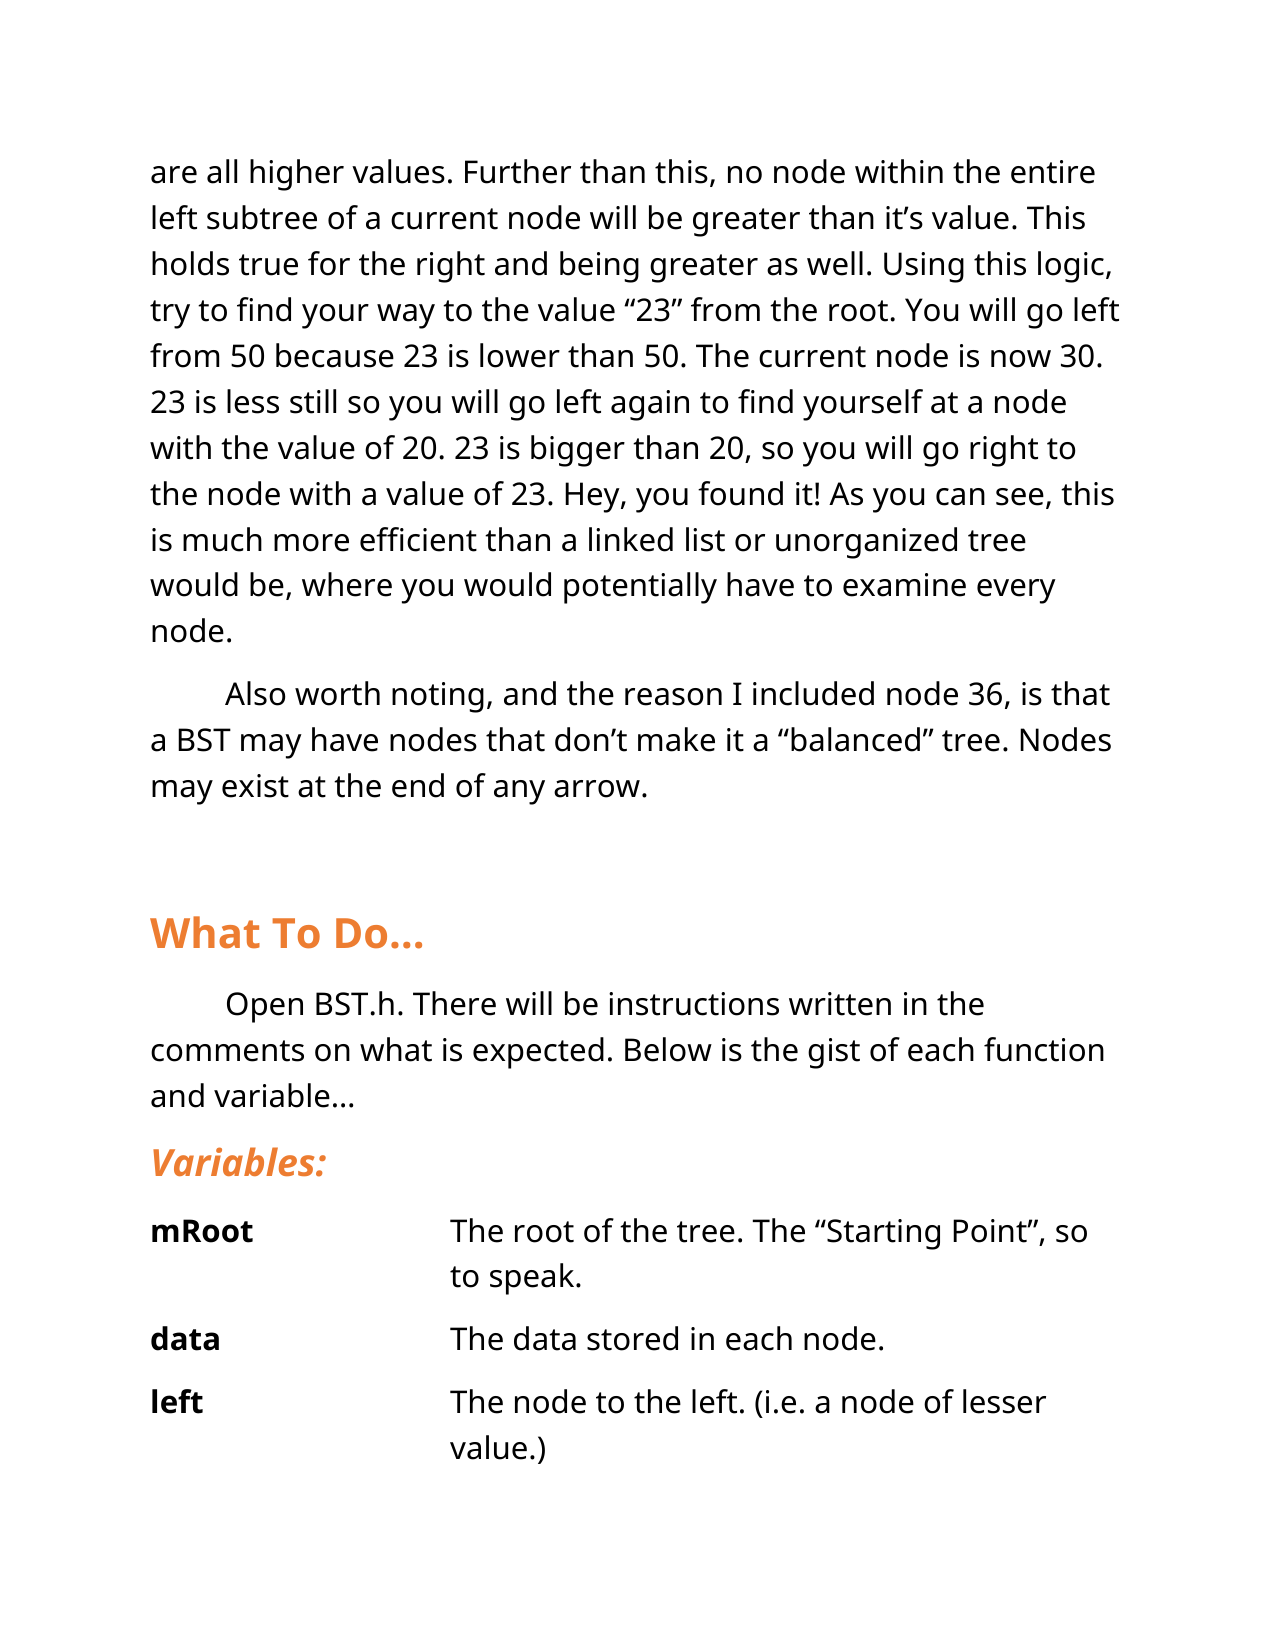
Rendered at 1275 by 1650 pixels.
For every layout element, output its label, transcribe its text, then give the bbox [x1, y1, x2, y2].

text mRoot The root of the tree. The “Starting Point”, so to speak. [150, 1208, 1125, 1297]
text Variables: [150, 1137, 1125, 1188]
text Also worth noting, and the reason I included node 36, is that a BST may have nodes that don’t make it a “balanced” tree. Nodes may exist at the end of any arrow. [150, 672, 1125, 806]
text left The node to the left. (i.e. a node of lesser value.) [150, 1380, 1125, 1468]
text Open BST.h. There will be instructions written in the comments on what is expected. Below is the gist of each function and variable… [150, 982, 1125, 1117]
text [150, 150, 1125, 652]
text data The data stored in each node. [150, 1317, 1125, 1360]
text What To Do… [150, 904, 1125, 961]
